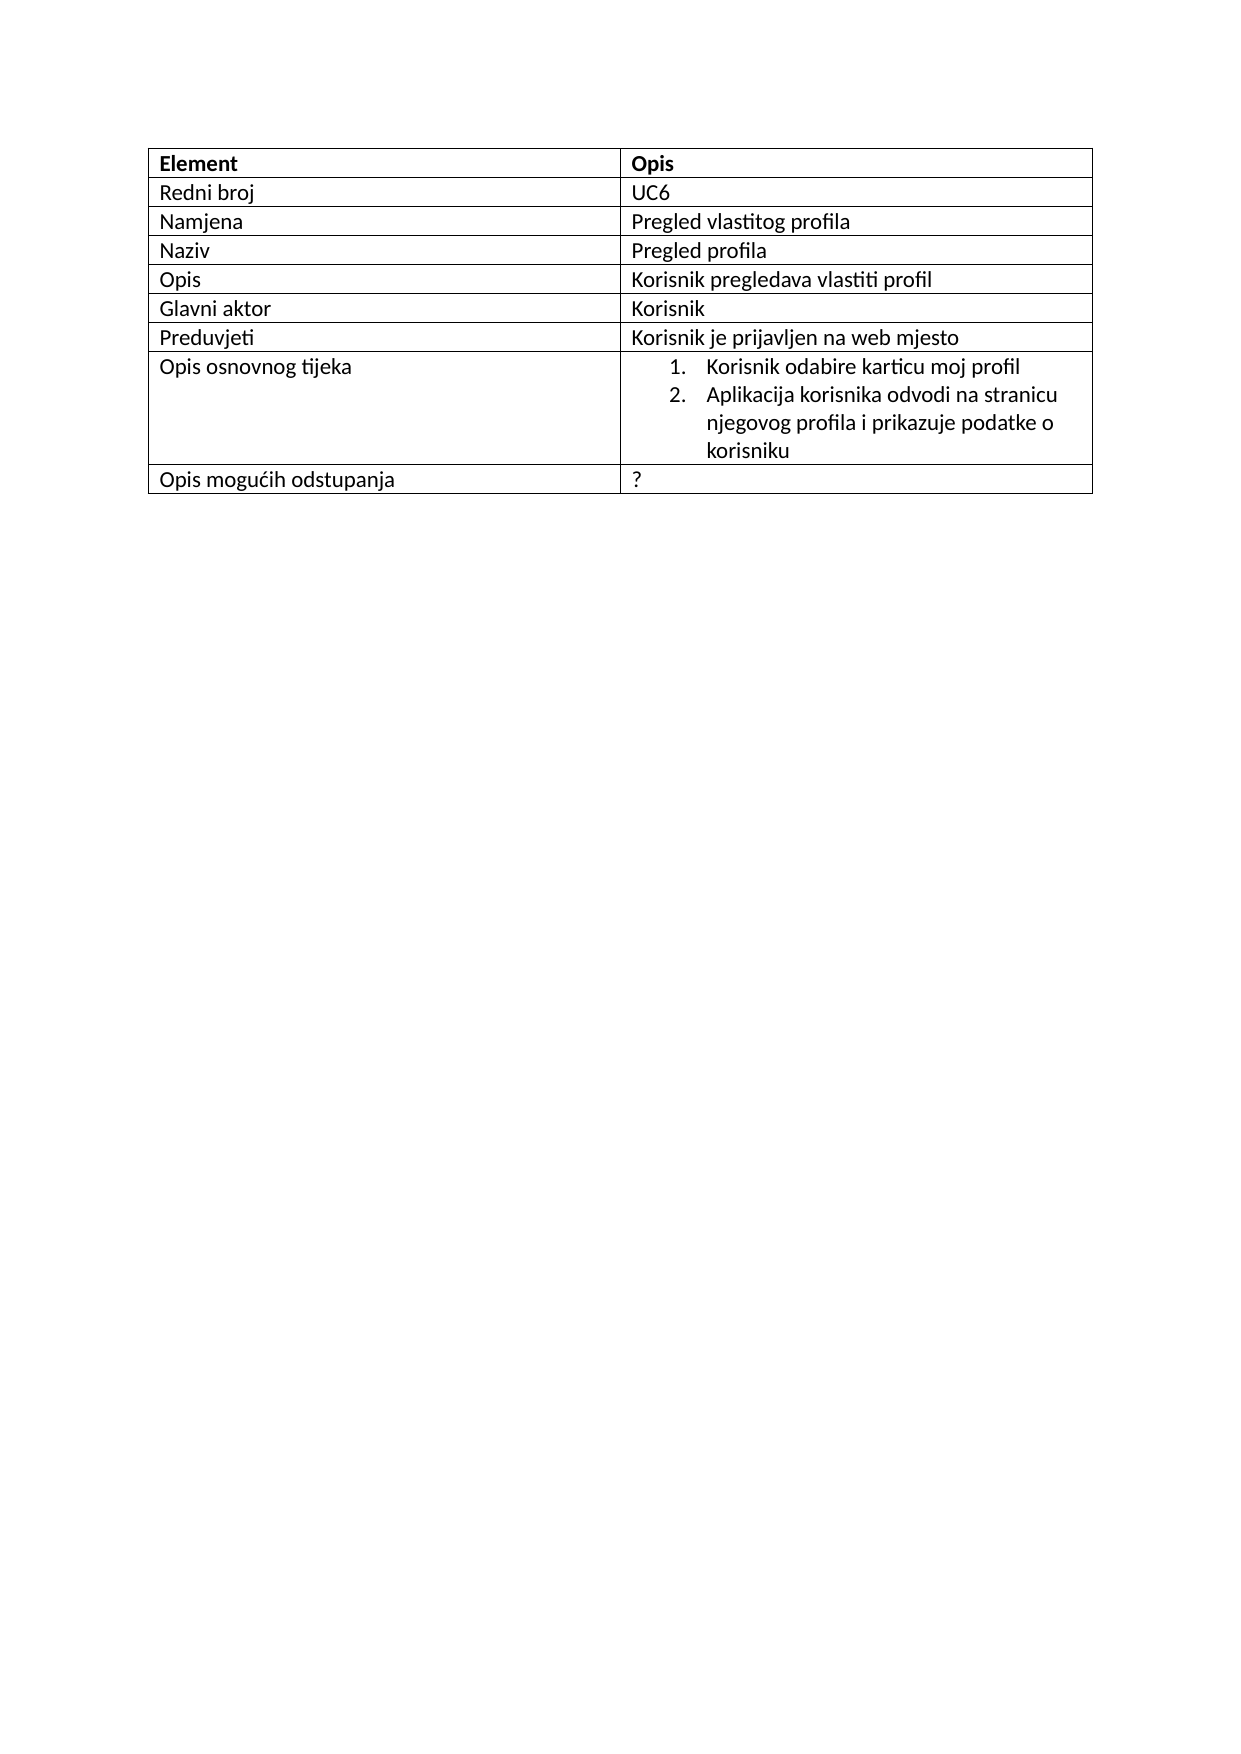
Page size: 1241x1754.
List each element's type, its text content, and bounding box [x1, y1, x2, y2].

table_cell Pregled vlastitog profila [621, 207, 1092, 235]
table_cell Opis osnovnog tijeka [149, 352, 620, 464]
table_header Element [149, 149, 620, 177]
table_cell Naziv [149, 236, 620, 264]
table_cell ? [621, 465, 1092, 493]
table_cell Namjena [149, 207, 620, 235]
table_cell Preduvjeti [149, 323, 620, 351]
table_header Opis [621, 149, 1092, 177]
table_cell Redni broj [149, 178, 620, 206]
table_cell Korisnik [621, 294, 1092, 322]
table_cell Korisnik je prijavljen na web mjesto [621, 323, 1092, 351]
table_cell Korisnik pregledava vlastiti profil [621, 265, 1092, 293]
table_cell Pregled profila [621, 236, 1092, 264]
table_cell UC6 [621, 178, 1092, 206]
table_cell Opis mogućih odstupanja [149, 465, 620, 493]
table_cell Opis [149, 265, 620, 293]
table_cell Glavni aktor [149, 294, 620, 322]
table_cell Korisnik odabire karticu moj profil Aplikacija korisnika odvodi na stranicu njegovog profila i prikazuje podatke o korisniku [621, 352, 1092, 464]
